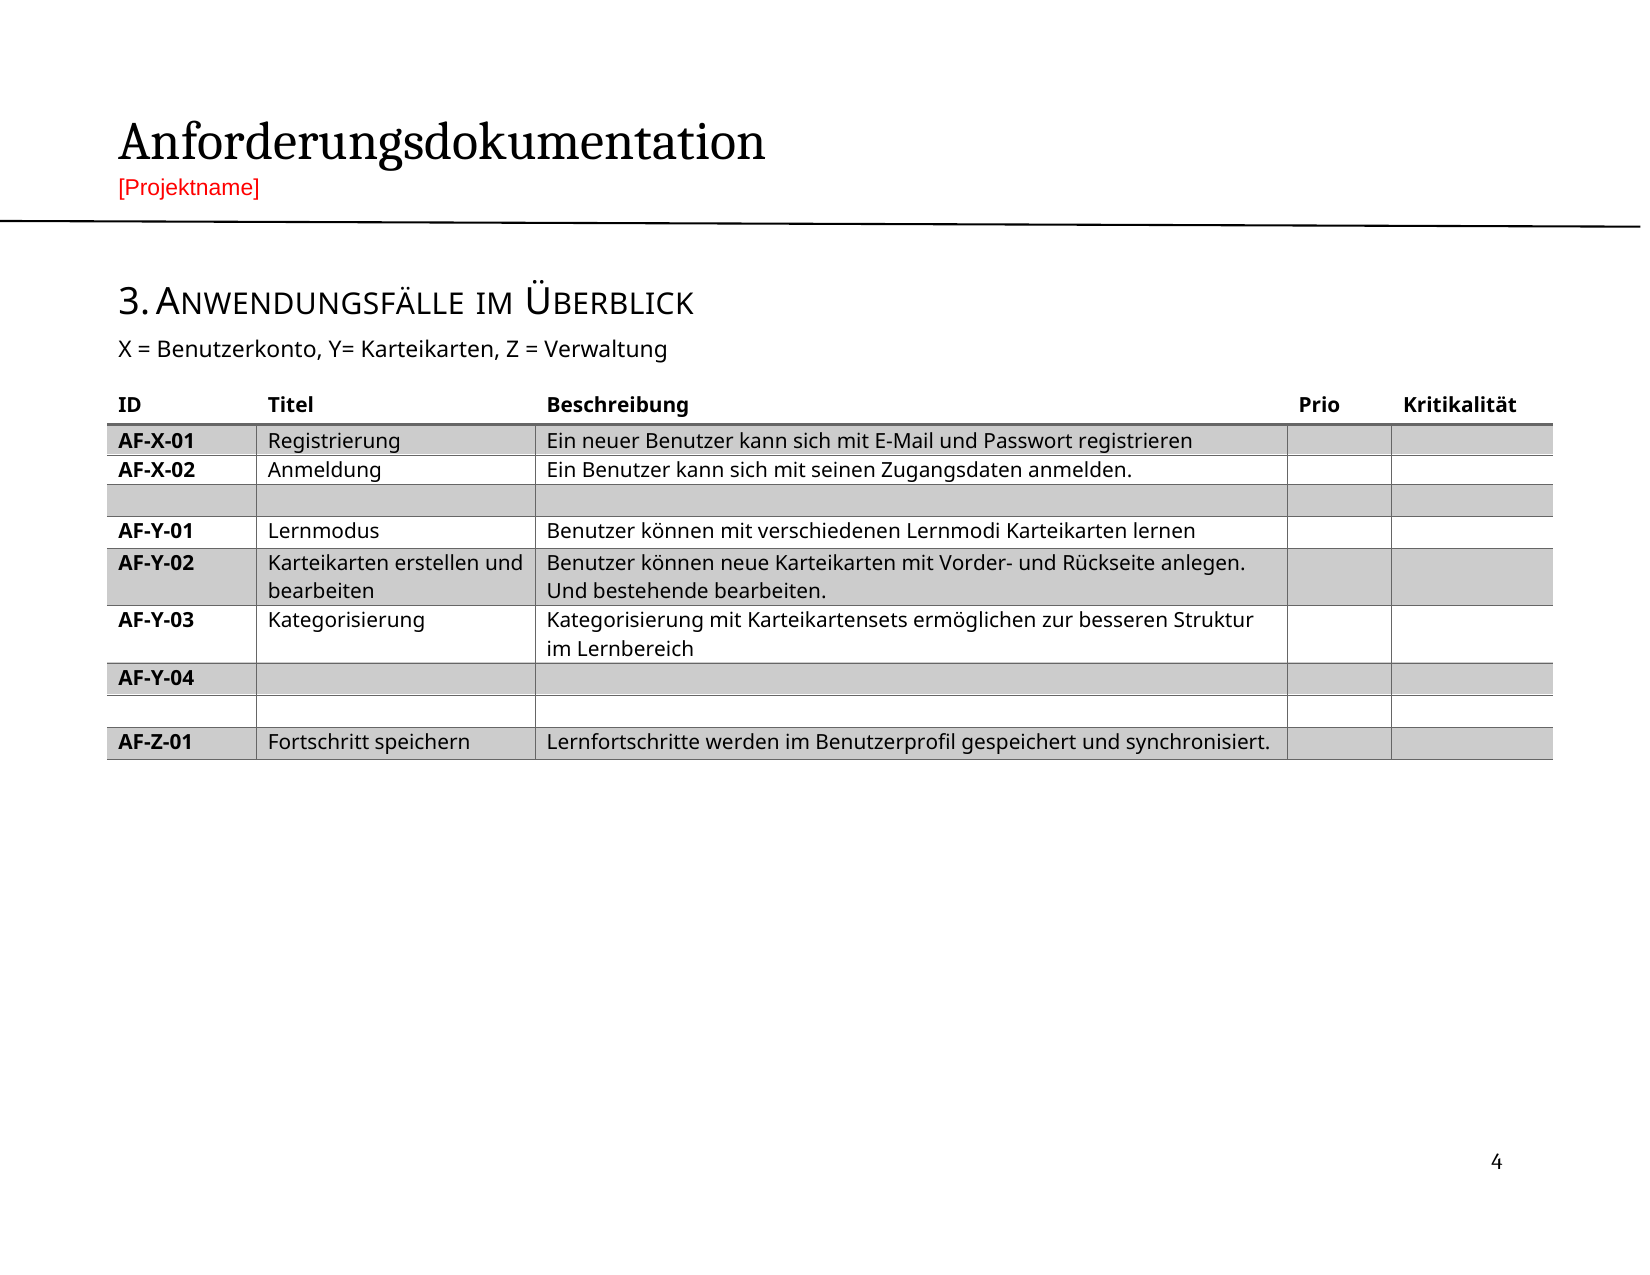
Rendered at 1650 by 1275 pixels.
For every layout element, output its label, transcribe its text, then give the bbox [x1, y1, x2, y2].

table_cell [1288, 485, 1391, 516]
table_cell [536, 485, 1287, 516]
table_cell [1288, 549, 1391, 605]
table_cell [1288, 606, 1391, 662]
table_cell [1392, 664, 1553, 694]
table_cell [1392, 456, 1553, 483]
table_cell Benutzer können mit verschiedenen Lernmodi Karteikarten lernen [536, 517, 1287, 548]
table_cell [1288, 696, 1391, 727]
table_cell AF-X-01 [107, 426, 256, 454]
table_cell AF-Y-03 [107, 606, 256, 662]
table_cell Ein neuer Benutzer kann sich mit E-Mail und Passwort registrieren [536, 426, 1287, 454]
table_cell [257, 696, 535, 727]
table_header Titel [256, 390, 535, 423]
table_cell Benutzer können neue Karteikarten mit Vorder- und Rückseite anlegen. Und bestehende bearbeiten. [536, 549, 1287, 605]
table_header Beschreibung [535, 390, 1287, 423]
table_header Kritikalität [1392, 390, 1553, 423]
table_cell [1288, 728, 1391, 759]
table_cell [1288, 664, 1391, 694]
table_header ID [107, 390, 256, 423]
table_cell Karteikarten erstellen und bearbeiten [257, 549, 535, 605]
subtitle Anwendungsfälle im Überblick [118, 274, 1502, 326]
table_cell [536, 696, 1287, 727]
table_cell [107, 485, 256, 516]
table_cell [257, 485, 535, 516]
table_cell [107, 696, 256, 727]
table_cell Lernmodus [257, 517, 535, 548]
table_cell [1392, 696, 1553, 727]
table_cell [1288, 426, 1391, 454]
table_cell Registrierung [257, 426, 535, 454]
table_cell Lernfortschritte werden im Benutzerprofil gespeichert und synchronisiert. [536, 728, 1287, 759]
table_cell Kategorisierung mit Karteikartensets ermöglichen zur besseren Struktur im Lernbereich [536, 606, 1287, 662]
table_cell [1392, 517, 1553, 548]
table_cell [257, 664, 535, 694]
table_header Prio [1287, 390, 1392, 423]
table_cell AF-Y-01 [107, 517, 256, 548]
table_cell [1392, 485, 1553, 516]
table_cell AF-X-02 [107, 456, 256, 483]
table_cell AF-Y-04 [107, 664, 256, 694]
table_cell [1288, 456, 1391, 483]
table_cell [1392, 549, 1553, 605]
table_cell [1392, 426, 1553, 454]
table_cell Kategorisierung [257, 606, 535, 662]
table_cell [536, 664, 1287, 694]
table_cell Fortschritt speichern [257, 728, 535, 759]
table_cell [1392, 728, 1553, 759]
text X = Benutzerkonto, Y= Karteikarten, Z = Verwaltung [118, 333, 1502, 364]
table_cell AF-Y-02 [107, 549, 256, 605]
table_cell Ein Benutzer kann sich mit seinen Zugangsdaten anmelden. [536, 456, 1287, 483]
table_cell [1288, 517, 1391, 548]
table_cell Anmeldung [257, 456, 535, 483]
table_cell [1392, 606, 1553, 662]
table_cell AF-Z-01 [107, 728, 256, 759]
